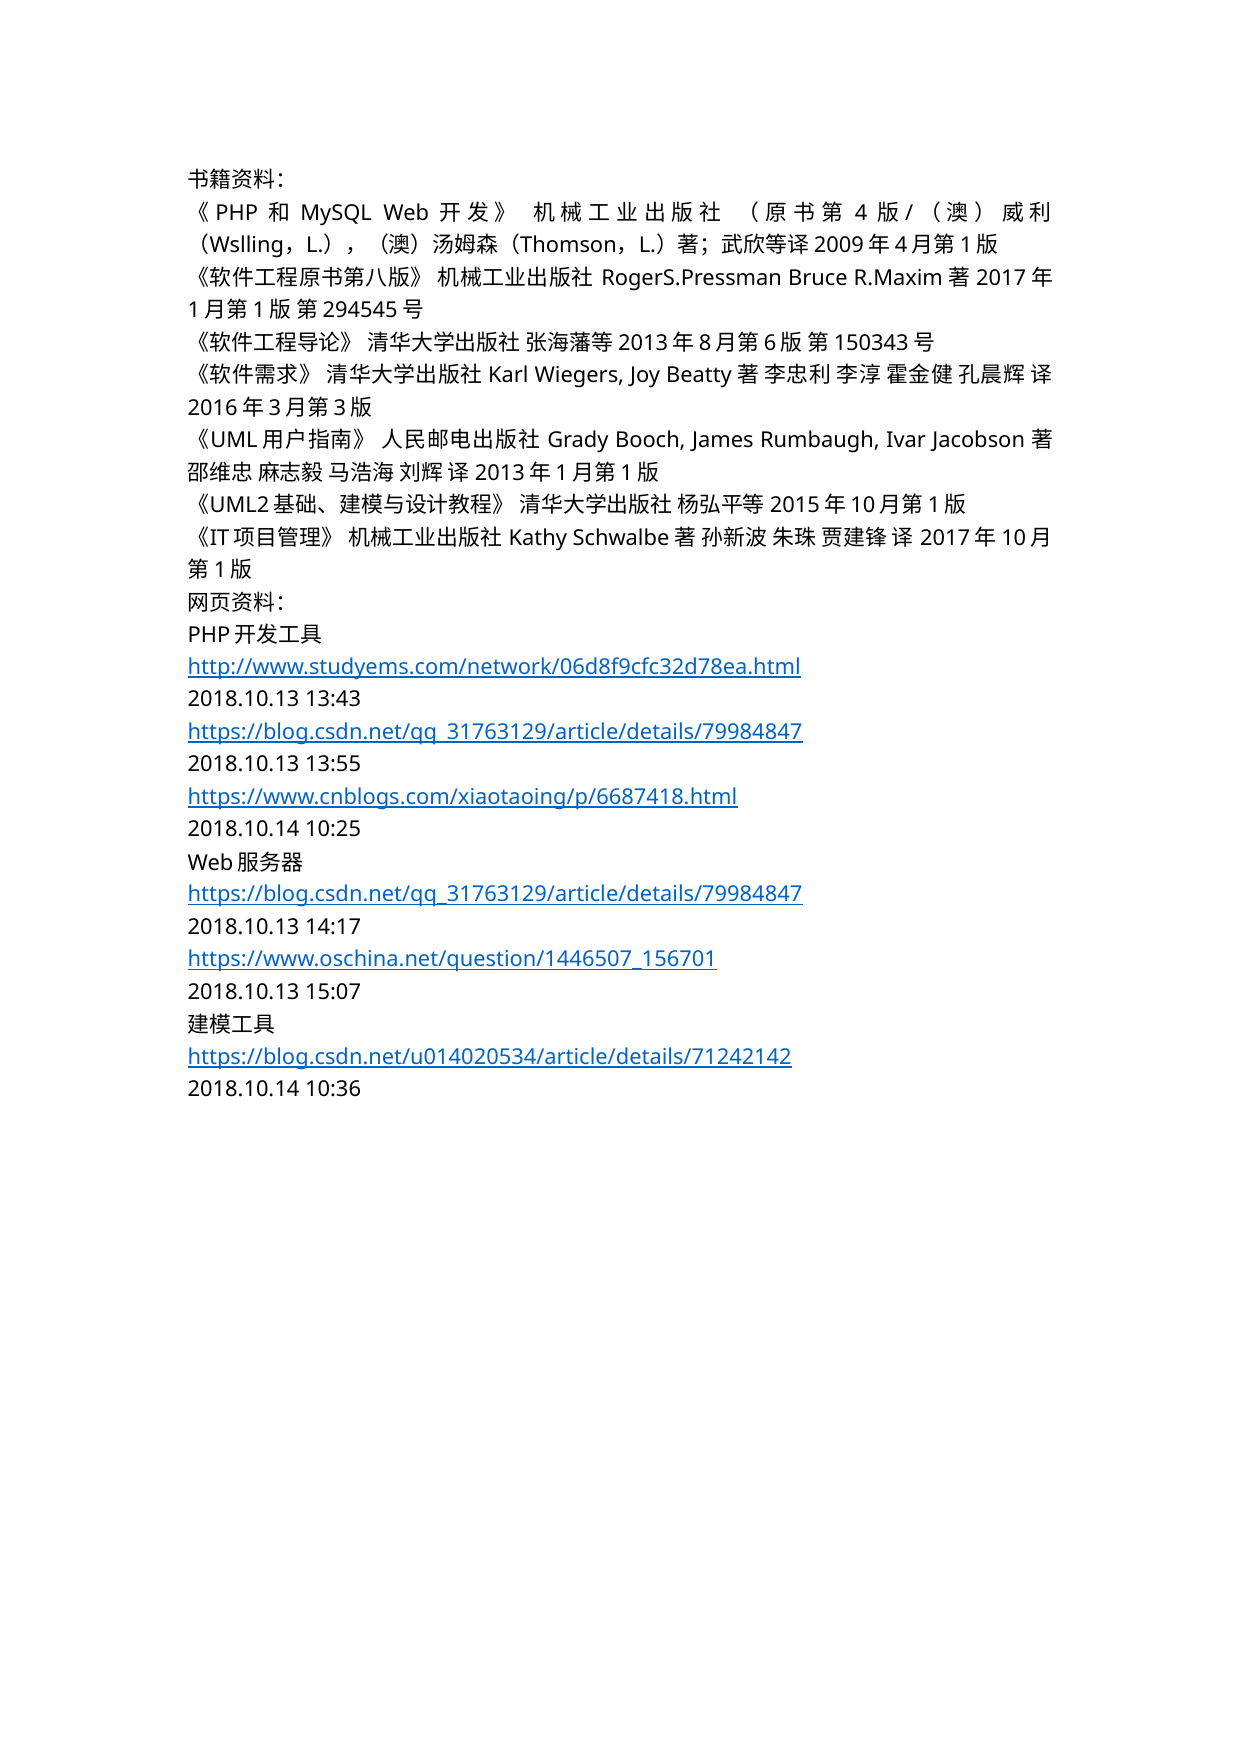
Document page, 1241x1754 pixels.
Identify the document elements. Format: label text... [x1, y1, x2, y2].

text 《UML2基础、建模与设计教程》 清华大学出版社 杨弘平等 2015年10月第1版 [187, 487, 1053, 519]
text 2018.10.13 14:17 [187, 909, 1053, 942]
text 2018.10.13 13:43 [187, 682, 1053, 714]
text 2018.10.13 13:55 [187, 747, 1053, 779]
text 《软件工程导论》 清华大学出版社 张海藩等 2013年8月第6版 第150343号 [187, 324, 1053, 357]
text 2018.10.14 10:36 [187, 1072, 1053, 1104]
text http://www.studyems.com/network/06d8f9cfc32d78ea.html [187, 649, 1053, 682]
text 2018.10.13 15:07 [187, 974, 1053, 1007]
text https://blog.csdn.net/qq_31763129/article/details/79984847 [187, 714, 1053, 747]
text 《PHP和MySQL Web开发》 机械工业出版社 （原书第4版/（澳）威利（Wslling，L.），（澳）汤姆森（Thomson，L.）著；武欣等译 2009年4月第1版 [187, 194, 1053, 259]
text Web服务器 [187, 844, 1053, 877]
text 2018.10.14 10:25 [187, 812, 1053, 844]
text 《UML用户指南》 人民邮电出版社 Grady Booch, James Rumbaugh, Ivar Jacobson著 邵维忠 麻志毅 马浩海 刘辉 译 2013年1月第1版 [187, 422, 1053, 487]
text PHP开发工具 [187, 617, 1053, 649]
text https://www.oschina.net/question/1446507_156701 [187, 942, 1053, 974]
text 《软件需求》 清华大学出版社 Karl Wiegers, Joy Beatty著 李忠利 李淳 霍金健 孔晨辉 译 2016年3月第3版 [187, 357, 1053, 422]
text https://blog.csdn.net/u014020534/article/details/71242142 [187, 1039, 1053, 1072]
text 《软件工程原书第八版》 机械工业出版社 RogerS.Pressman Bruce R.Maxim著 2017年1月第1版 第294545号 [187, 259, 1053, 324]
text https://www.cnblogs.com/xiaotaoing/p/6687418.html [187, 779, 1053, 812]
text 网页资料： [187, 584, 1053, 617]
text 建模工具 [187, 1007, 1053, 1039]
text 《IT项目管理》 机械工业出版社 Kathy Schwalbe著 孙新波 朱珠 贾建锋 译 2017年10月第1版 [187, 519, 1053, 584]
text https://blog.csdn.net/qq_31763129/article/details/79984847 [187, 877, 1053, 909]
text 书籍资料： [187, 162, 1053, 194]
